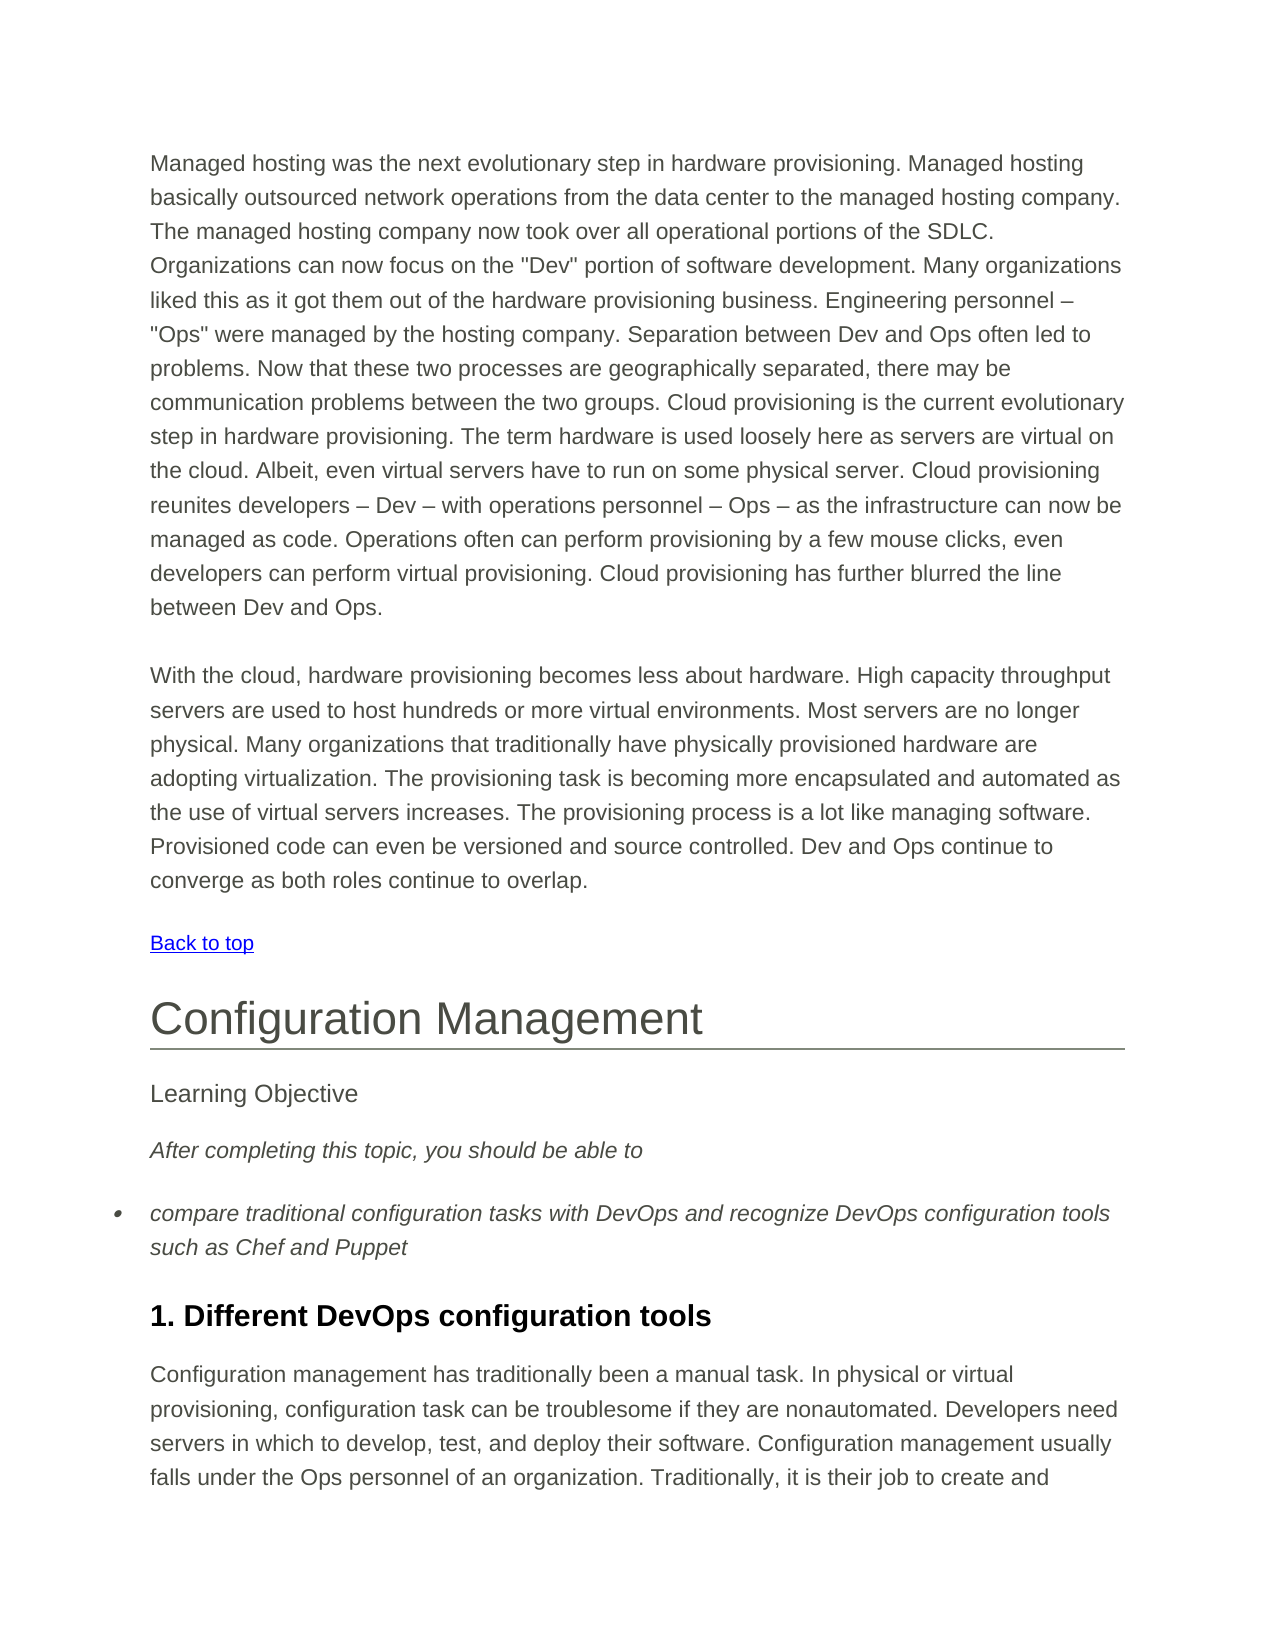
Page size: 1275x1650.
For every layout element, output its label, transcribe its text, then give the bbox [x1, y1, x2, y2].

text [150, 1361, 1125, 1490]
subtitle Configuration Management [150, 991, 1125, 1048]
list compare traditional configuration tasks with DevOps and recognize DevOps configuration tools such as Chef and Puppet [112, 1200, 1125, 1261]
subtitle 1. Different DevOps configuration tools [150, 1297, 1125, 1332]
text After completing this topic, you should be able to [150, 1137, 1125, 1163]
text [150, 150, 1125, 894]
subtitle Learning Objective [150, 1079, 1125, 1107]
text Back to top [150, 931, 1125, 955]
